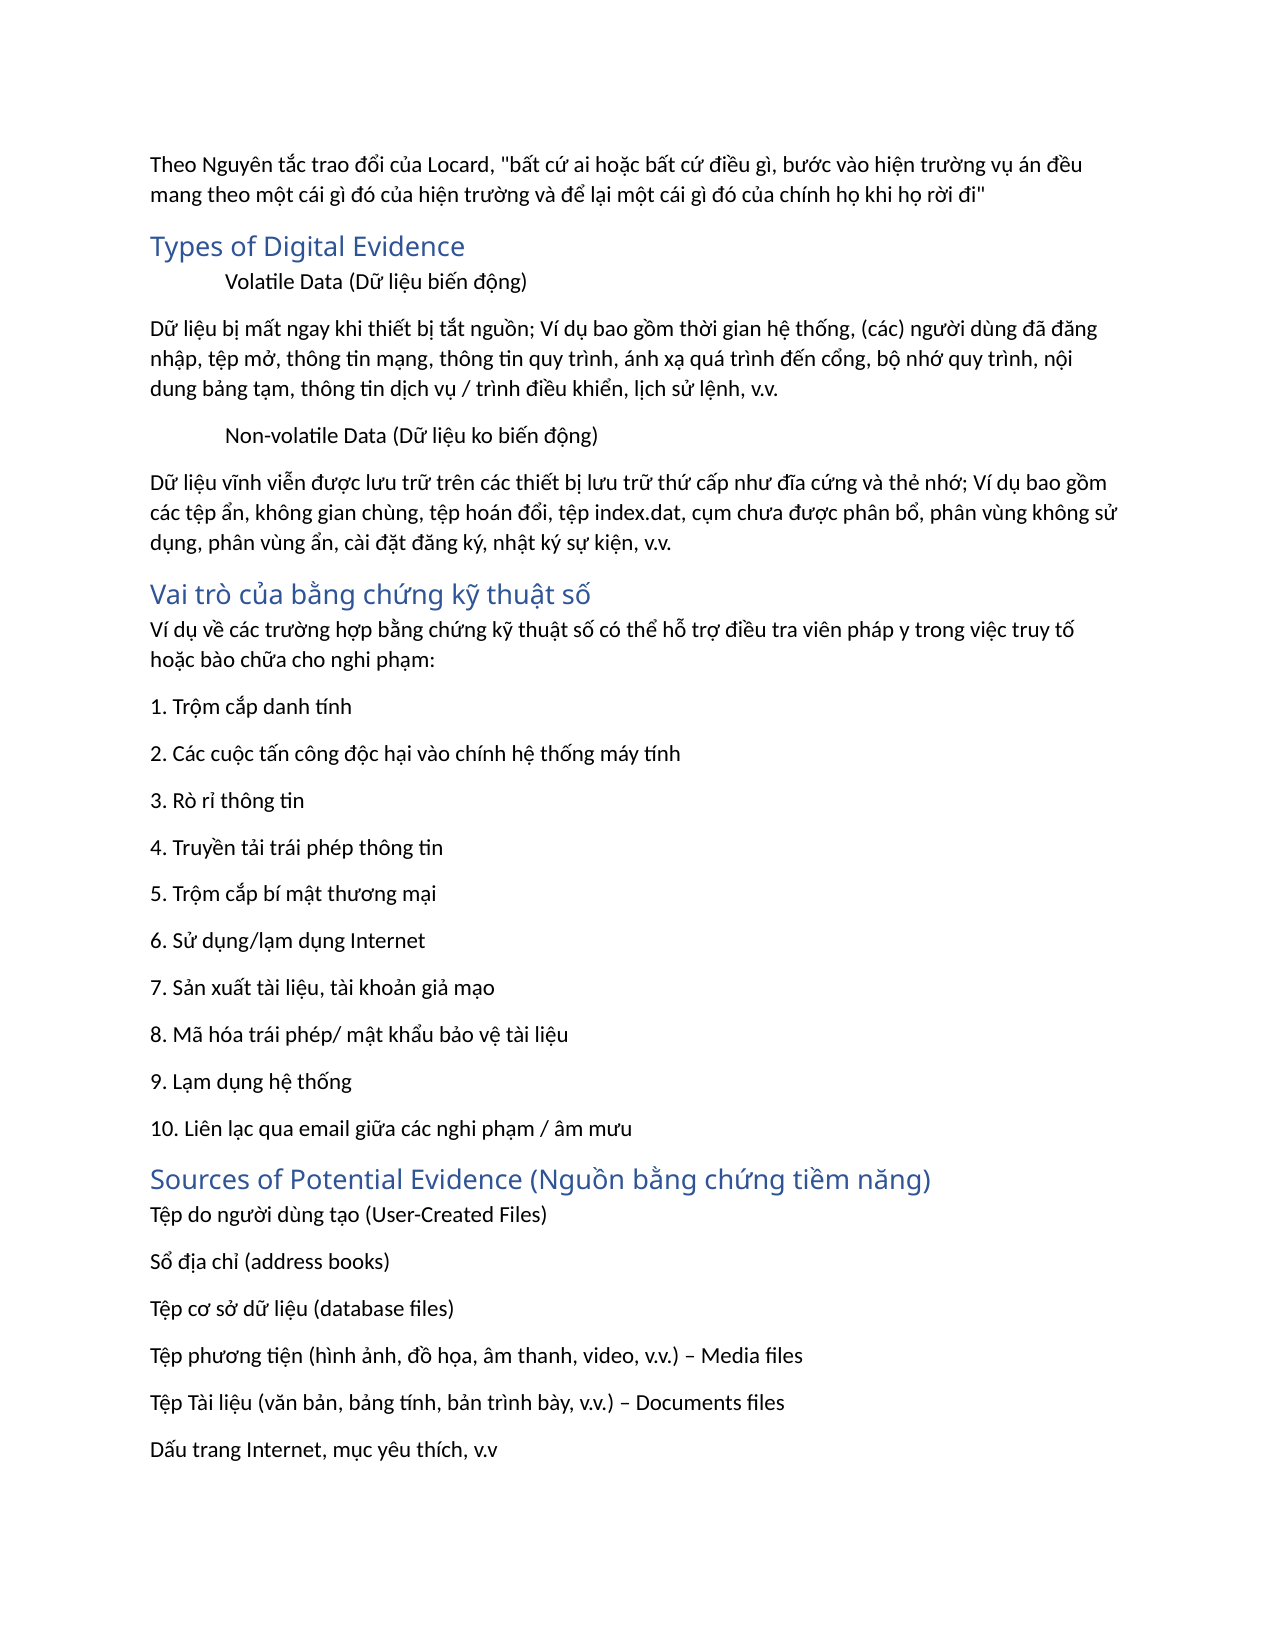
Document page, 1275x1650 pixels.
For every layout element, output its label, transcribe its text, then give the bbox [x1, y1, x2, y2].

text Tệp cơ sở dữ liệu (database files) [150, 1294, 1125, 1322]
text 6. Sử dụng/lạm dụng Internet [150, 926, 1125, 954]
text 10. Liên lạc qua email giữa các nghi phạm / âm mưu [150, 1114, 1125, 1142]
text 1. Trộm cắp danh tính [150, 692, 1125, 720]
subtitle Sources of Potential Evidence (Nguồn bằng chứng tiềm năng) [150, 1161, 1125, 1198]
text Dữ liệu vĩnh viễn được lưu trữ trên các thiết bị lưu trữ thứ cấp như đĩa cứng và thẻ nhớ; Ví dụ bao gồm các tệp ẩn, không gian chùng, tệp hoán đổi, tệp index.dat, cụm chưa được phân bổ, phân vùng không sử dụng, phân vùng ẩn, cài đặt đăng ký, nhật ký sự kiện, v.v. [150, 468, 1125, 556]
subtitle Vai trò của bằng chứng kỹ thuật số [150, 575, 1125, 612]
text Sổ địa chỉ (address books) [150, 1247, 1125, 1276]
subtitle Types of Digital Evidence [150, 227, 1125, 264]
text 2. Các cuộc tấn công độc hại vào chính hệ thống máy tính [150, 739, 1125, 767]
text 8. Mã hóa trái phép/ mật khẩu bảo vệ tài liệu [150, 1020, 1125, 1048]
text Dữ liệu bị mất ngay khi thiết bị tắt nguồn; Ví dụ bao gồm thời gian hệ thống, (các) người dùng đã đăng nhập, tệp mở, thông tin mạng, thông tin quy trình, ánh xạ quá trình đến cổng, bộ nhớ quy trình, nội dung bảng tạm, thông tin dịch vụ / trình điều khiển, lịch sử lệnh, v.v. [150, 314, 1125, 402]
text Tệp Tài liệu (văn bản, bảng tính, bản trình bày, v.v.) – Documents files [150, 1388, 1125, 1416]
text Volatile Data (Dữ liệu biến động) [150, 267, 1125, 295]
text 3. Rò rỉ thông tin [150, 786, 1125, 814]
text Tệp phương tiện (hình ảnh, đồ họa, âm thanh, video, v.v.) – Media files [150, 1341, 1125, 1369]
text Tệp do người dùng tạo (User-Created Files) [150, 1201, 1125, 1229]
text Non-volatile Data (Dữ liệu ko biến động) [150, 421, 1125, 449]
text Dấu trang Internet, mục yêu thích, v.v [150, 1435, 1125, 1463]
text 4. Truyền tải trái phép thông tin [150, 833, 1125, 861]
text 9. Lạm dụng hệ thống [150, 1067, 1125, 1095]
text 5. Trộm cắp bí mật thương mại [150, 879, 1125, 908]
text 7. Sản xuất tài liệu, tài khoản giả mạo [150, 973, 1125, 1001]
text Ví dụ về các trường hợp bằng chứng kỹ thuật số có thể hỗ trợ điều tra viên pháp y trong việc truy tố hoặc bào chữa cho nghi phạm: [150, 615, 1125, 673]
text Theo Nguyên tắc trao đổi của Locard, "bất cứ ai hoặc bất cứ điều gì, bước vào hiện trường vụ án đều mang theo một cái gì đó của hiện trường và để lại một cái gì đó của chính họ khi họ rời đi" [150, 150, 1125, 208]
